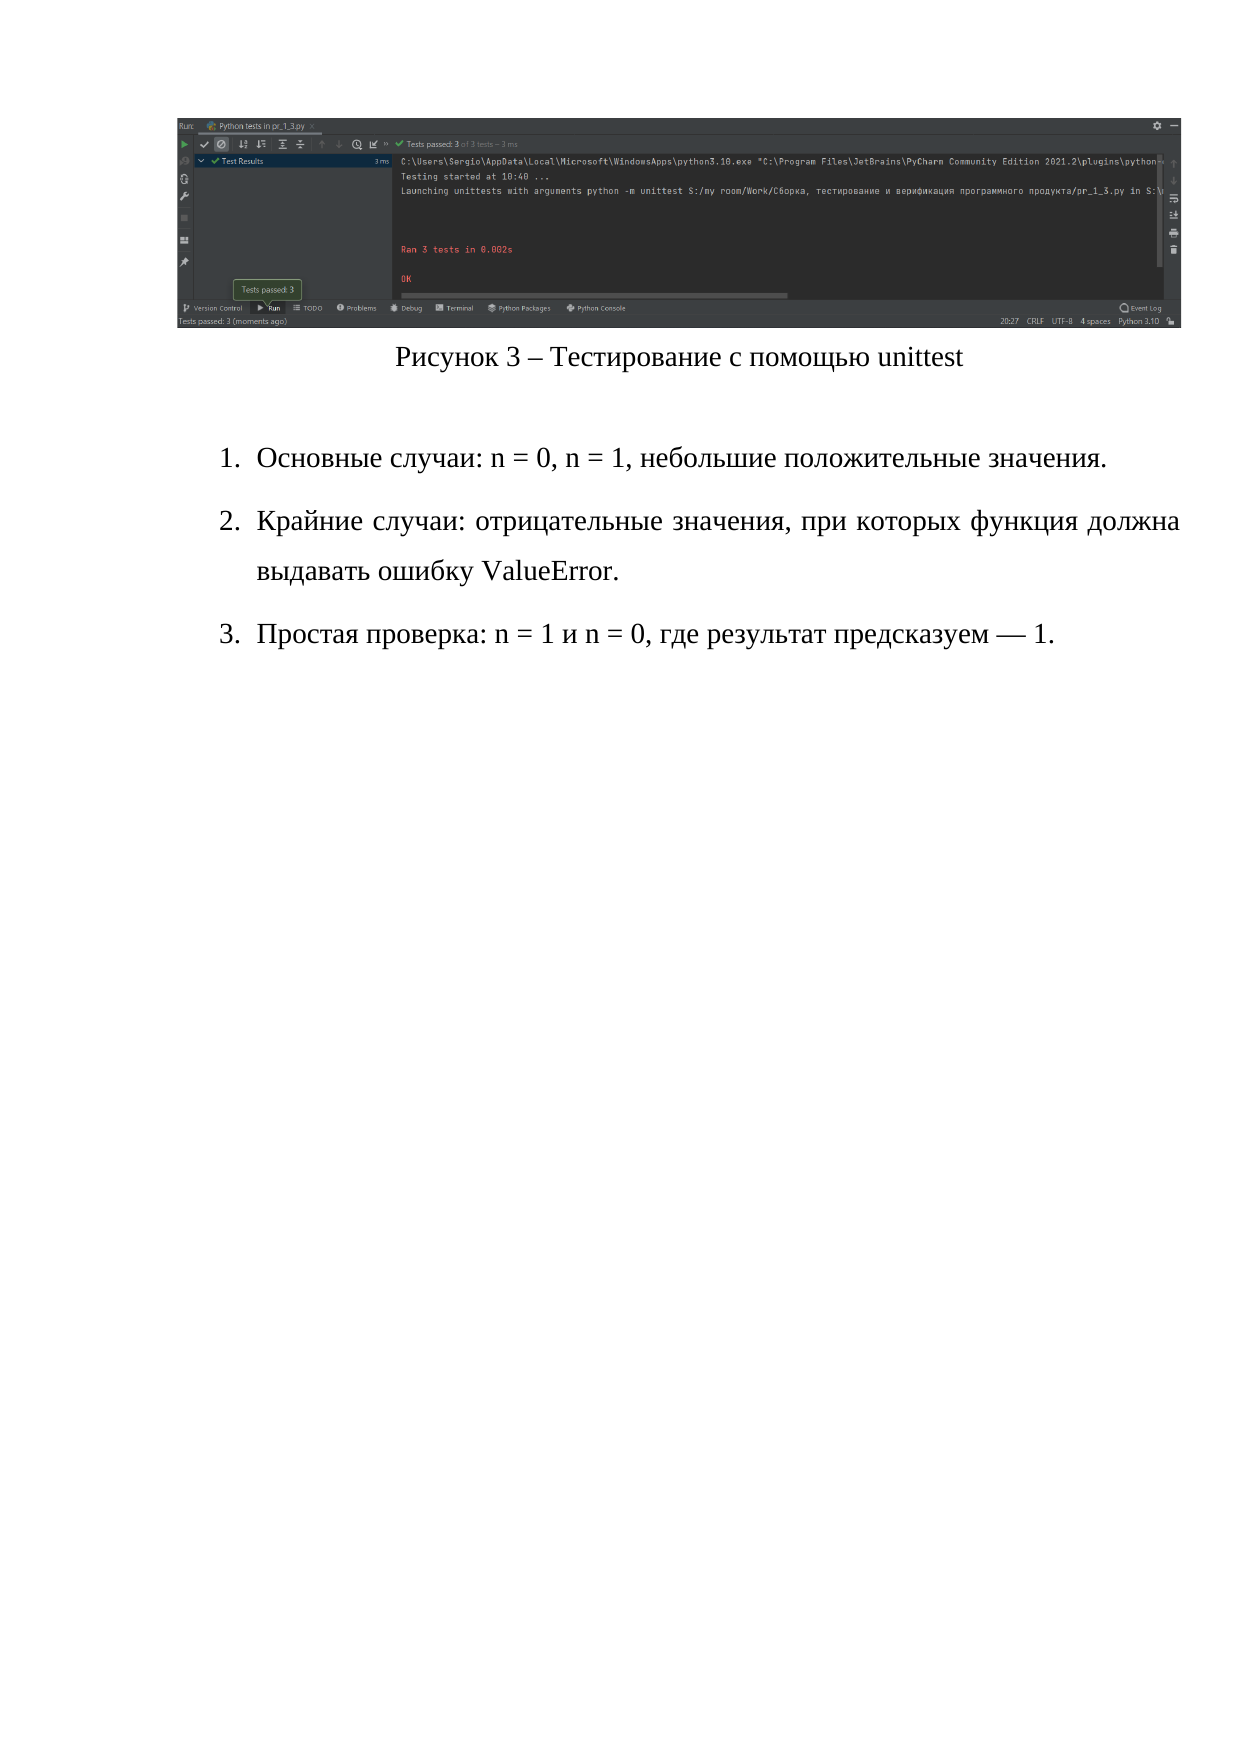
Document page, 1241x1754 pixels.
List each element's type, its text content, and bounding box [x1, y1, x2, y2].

text Рисунок 3 – Тестирование с помощью unittest [177, 339, 1181, 373]
list Простая проверка: n = 1 и n = 0, где результат предсказуем — 1. [219, 616, 1181, 650]
picture [177, 118, 1182, 328]
list Крайние случаи: отрицательные значения, при которых функция должна выдавать ошибку ValueError. [219, 503, 1181, 587]
list Основные случаи: n = 0, n = 1, небольшие положительные значения. [219, 440, 1181, 474]
